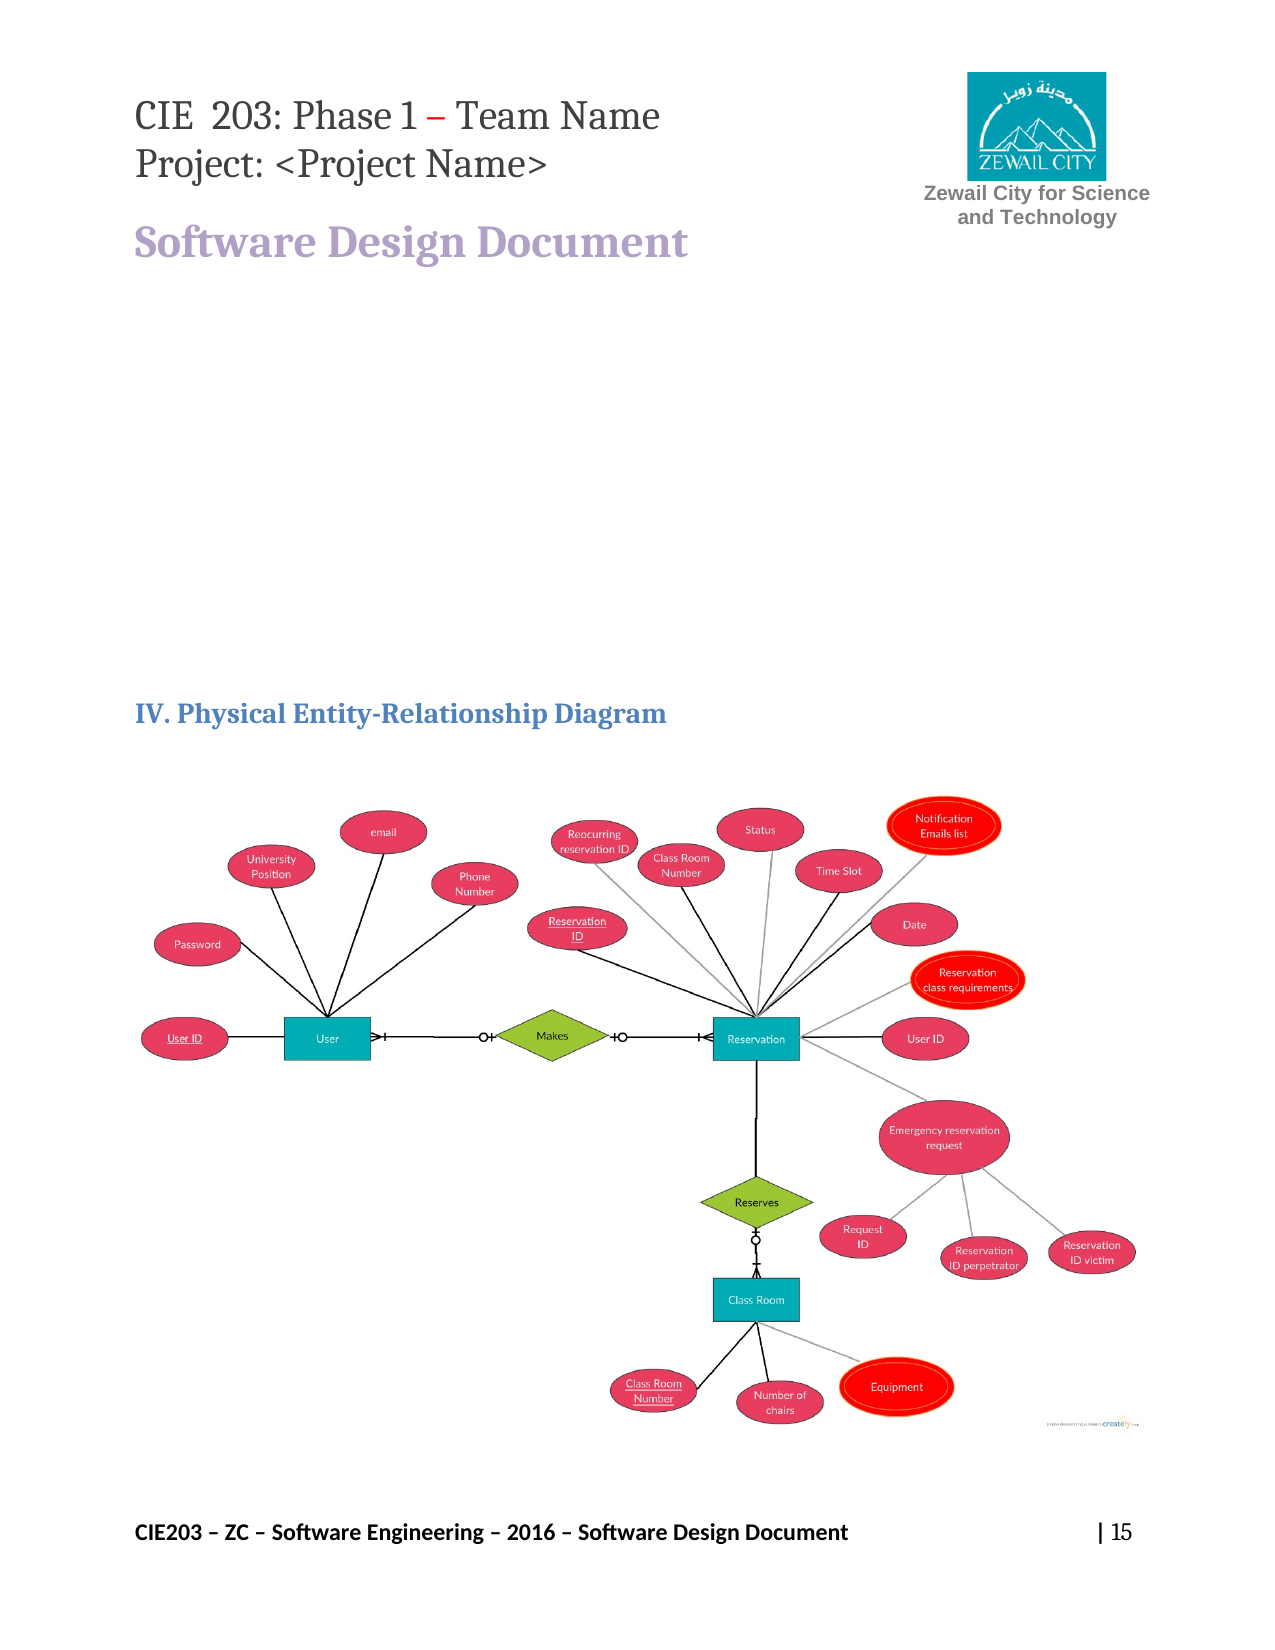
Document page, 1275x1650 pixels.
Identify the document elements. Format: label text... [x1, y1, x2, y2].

subtitle IV. Physical Entity-Relationship Diagram [135, 697, 1140, 731]
picture [135, 790, 1141, 1430]
picture [967, 72, 1107, 181]
